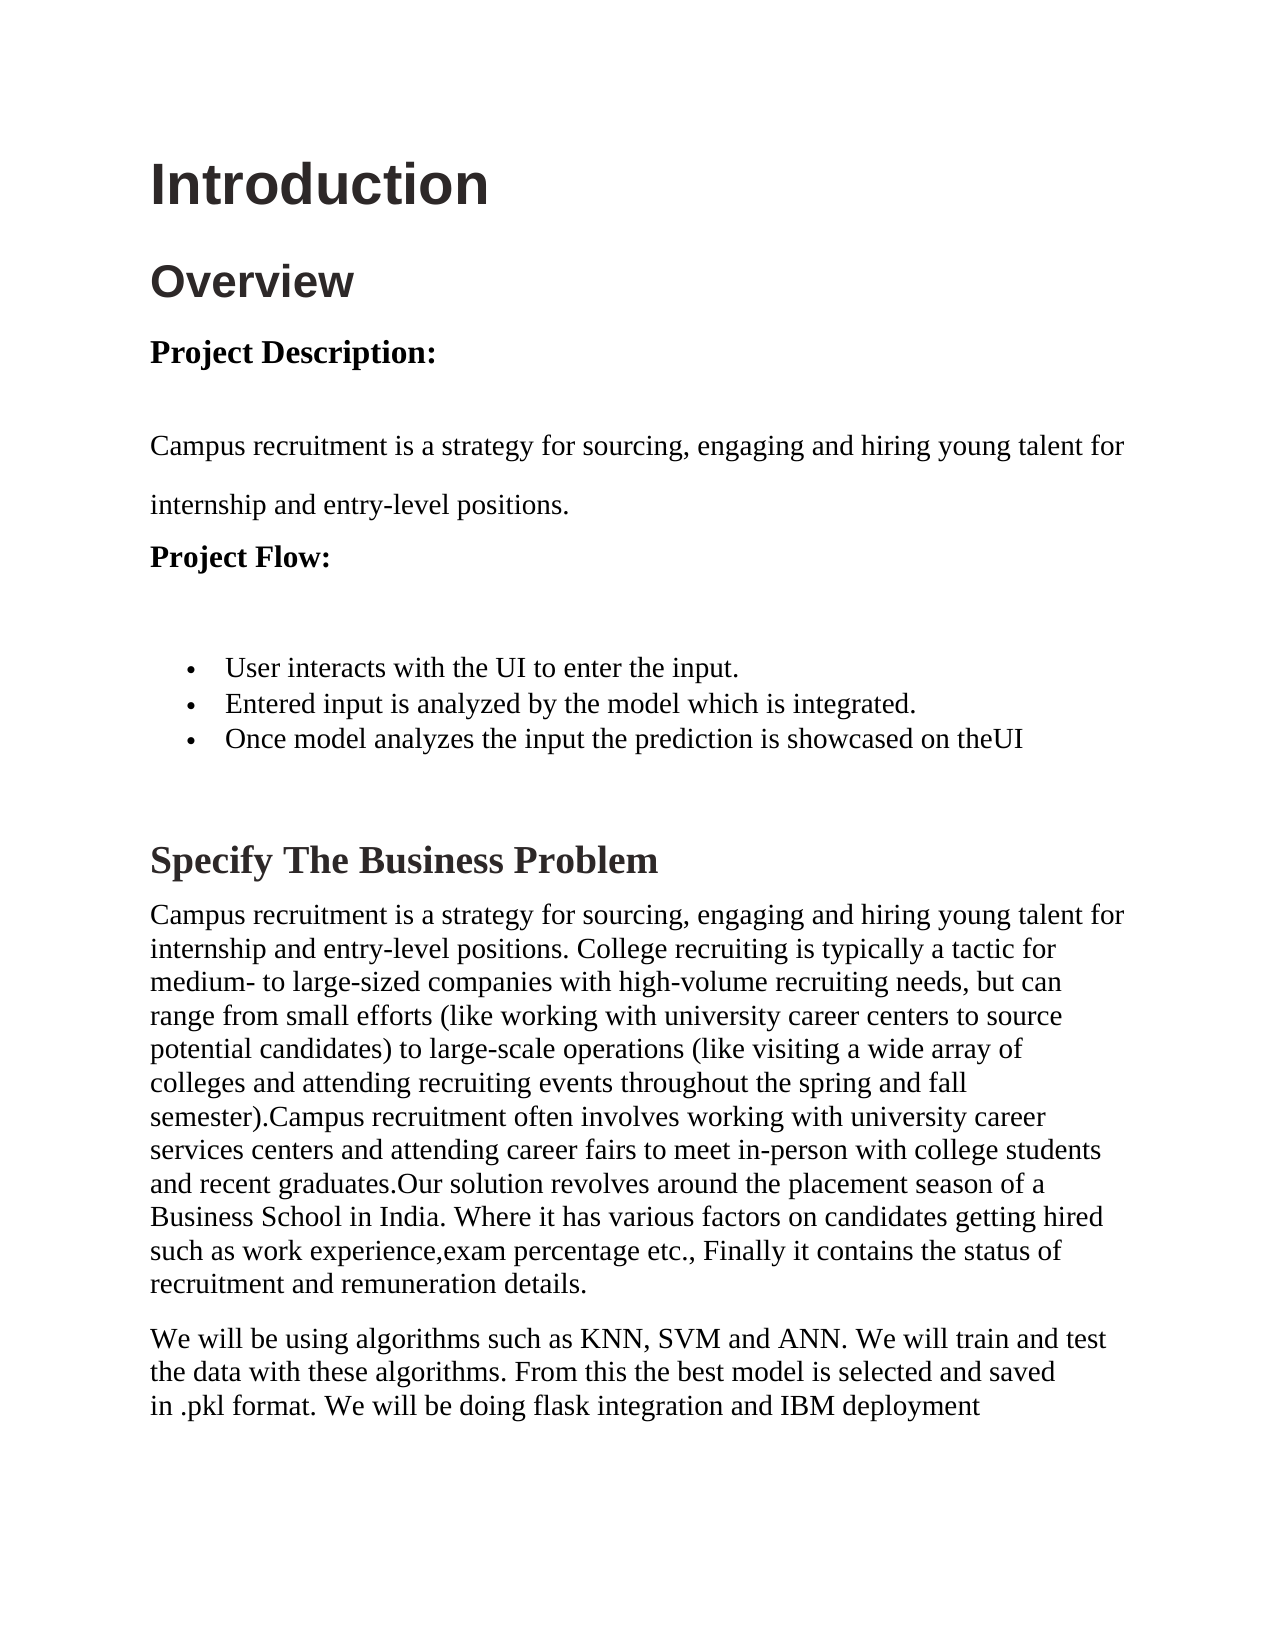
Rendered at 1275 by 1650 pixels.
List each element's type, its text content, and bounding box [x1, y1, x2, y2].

text Project Description: [150, 333, 1125, 371]
text Introduction [150, 150, 1125, 217]
text Campus recruitment is a strategy for sourcing, engaging and hiring young talent for internship and entry-level positions. College recruiting is typically a tactic for medium- to large-sized companies with high-volume recruiting needs, but can range from small efforts (like working with university career centers to source potential candidates) to large-scale operations (like visiting a wide array of colleges and attending recruiting events throughout the spring and fall semester).Campus recruitment often involves working with university career services centers and attending career fairs to meet in-person with college students and recent graduates.Our solution revolves around the placement season of a Business School in India. Where it has various factors on candidates getting hired such as work experience,exam percentage etc., Finally it contains the status of recruitment and remuneration details. [150, 897, 1125, 1300]
text We will be using algorithms such as KNN, SVM and ANN. We will train and test the data with these algorithms. From this the best model is selected and saved in .pkl format. We will be doing flask integration and IBM deployment [150, 1321, 1125, 1421]
text Project Flow: [150, 537, 1125, 575]
text Specify The Business Problem [150, 835, 1125, 882]
list Entered input is analyzed by the model which is integrated. [187, 686, 1125, 719]
list User interacts with the UI to enter the input. [187, 650, 1125, 683]
text Overview [150, 248, 1125, 308]
text Campus recruitment is a strategy for sourcing, engaging and hiring young talent for internship and entry-level positions. [150, 402, 1125, 521]
list Once model analyzes the input the prediction is showcased on theUI [187, 722, 1125, 782]
